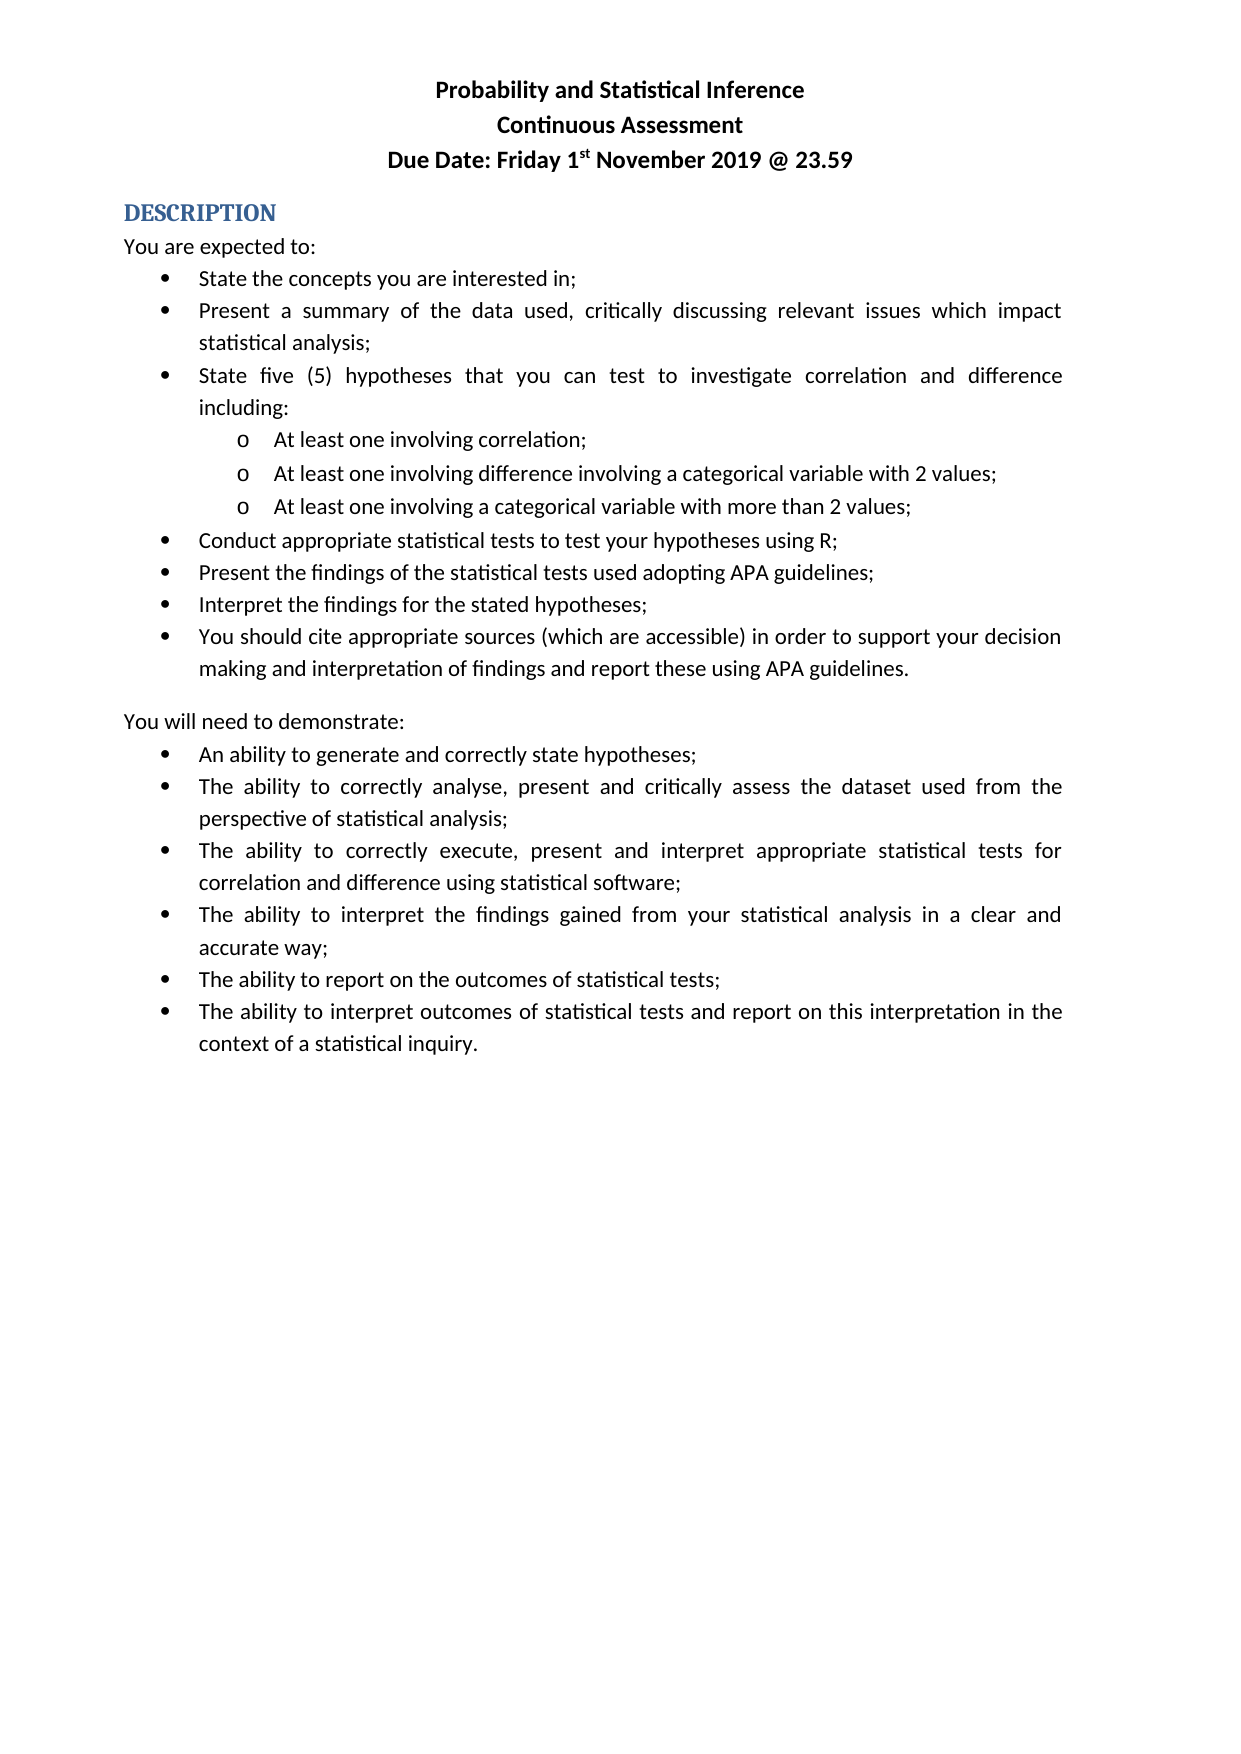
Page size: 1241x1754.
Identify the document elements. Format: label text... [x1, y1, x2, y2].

table_header DESCRIPTION You are expected to: State the concepts you are interested in; Present a summary of the data used, critically discussing relevant issues which impact statistical analysis; State five (5) hypotheses that you can test to investigate correlation and difference including: At least one involving correlation; At least one involving difference involving a categorical variable with 2 values; At least one involving a categorical variable with more than 2 values; Conduct appropriate statistical tests to test your hypotheses using R; Present the findings of the statistical tests used adopting APA guidelines; Interpret the findings for the stated hypotheses; You should cite appropriate sources (which are accessible) in order to support your decision making and interpretation of findings and report these using APA guidelines. You will need to demonstrate: An ability to generate and correctly state hypotheses; The ability to correctly analyse, present and critically assess the dataset used from the perspective of statistical analysis; The ability to correctly execute, present and interpret appropriate statistical tests for correlation and difference using statistical software; The ability to interpret the findings gained from your statistical analysis in a clear and accurate way; The ability to report on the outcomes of statistical tests; The ability to interpret outcomes of statistical tests and report on this interpretation in the context of a statistical inquiry. [113, 199, 1075, 1082]
